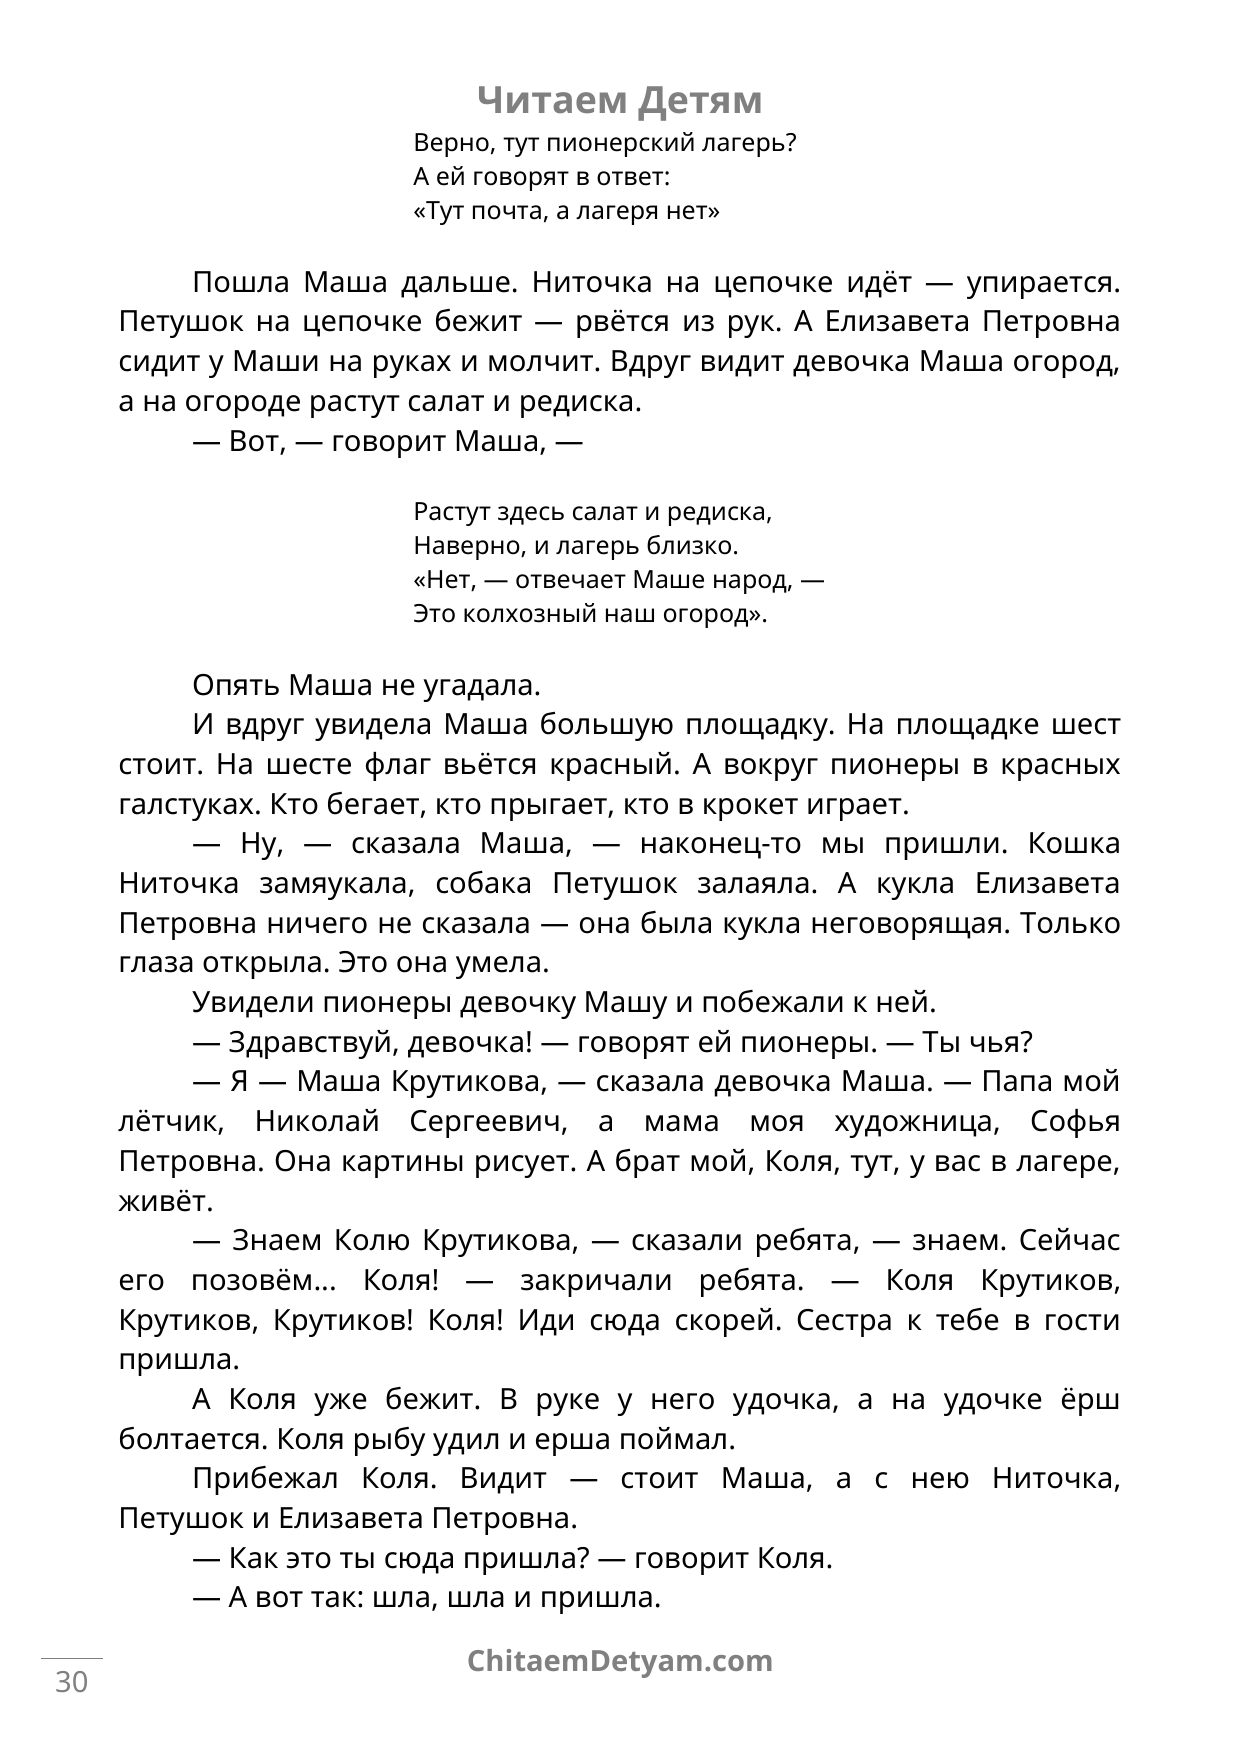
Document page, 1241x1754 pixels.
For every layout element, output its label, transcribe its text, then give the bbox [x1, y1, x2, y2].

text — Здравствуй, девочка! — говорят ей пионеры. — Ты чья? [118, 1021, 1122, 1061]
text — Как это ты сюда пришла? — говорит Коля. [118, 1537, 1122, 1577]
text Это колхозный наш огород». [339, 596, 1122, 630]
text — Вот, — говорит Маша, — [118, 420, 1122, 459]
text Опять Маша не угадала. [118, 664, 1122, 703]
text Верно, тут пионерский лагерь? [339, 125, 1122, 159]
text А ей говорят в ответ: [339, 159, 1122, 193]
text Прибежал Коля. Видит — стоит Маша, а с нею Ниточка, Петушок и Елизавета Петровна. [118, 1458, 1122, 1537]
text А Коля уже бежит. В руке у него удочка, а на удочке ёрш болтается. Коля рыбу удил и ерша поймал. [118, 1378, 1122, 1458]
text — Знаем Колю Крутикова, — сказали ребята, — знаем. Сейчас его позовём... Коля! — закричали ребята. — Коля Крутиков, Крутиков, Крутиков! Коля! Иди сюда скорей. Сестра к тебе в гости пришла. [118, 1219, 1122, 1378]
text — Я — Маша Крутикова, — сказала девочка Маша. — Папа мой лётчик, Николай Сергеевич, а мама моя художница, Софья Петровна. Она картины рисует. А брат мой, Коля, тут, у вас в лагере, живёт. [118, 1061, 1122, 1219]
text Наверно, и лагерь близко. [339, 528, 1122, 562]
text Увидели пионеры девочку Машу и побежали к ней. [118, 981, 1122, 1021]
text «Тут почта, а лагеря нет» [339, 193, 1122, 227]
text Растут здесь салат и редиска, [339, 493, 1122, 528]
text «Нет, — отвечает Маше народ, — [339, 562, 1122, 596]
text И вдруг увидела Маша большую площадку. На площадке шест стоит. На шесте флаг вьётся красный. А вокруг пионеры в красных галстуках. Кто бегает, кто прыгает, кто в крокет играет. [118, 703, 1122, 823]
text Пошла Маша дальше. Ниточка на цепочке идёт — упирается. Петушок на цепочке бежит — рвётся из рук. А Елизавета Петровна сидит у Маши на руках и молчит. Вдруг видит девочка Маша огород, а на огороде растут салат и редиска. [118, 261, 1122, 420]
text — А вот так: шла, шла и пришла. [118, 1577, 1122, 1616]
text — Ну, — сказала Маша, — наконец-то мы пришли. Кошка Ниточка замяукала, собака Петушок залаяла. А кукла Елизавета Петровна ничего не сказала — она была кукла неговорящая. Только глаза открыла. Это она умела. [118, 823, 1122, 981]
